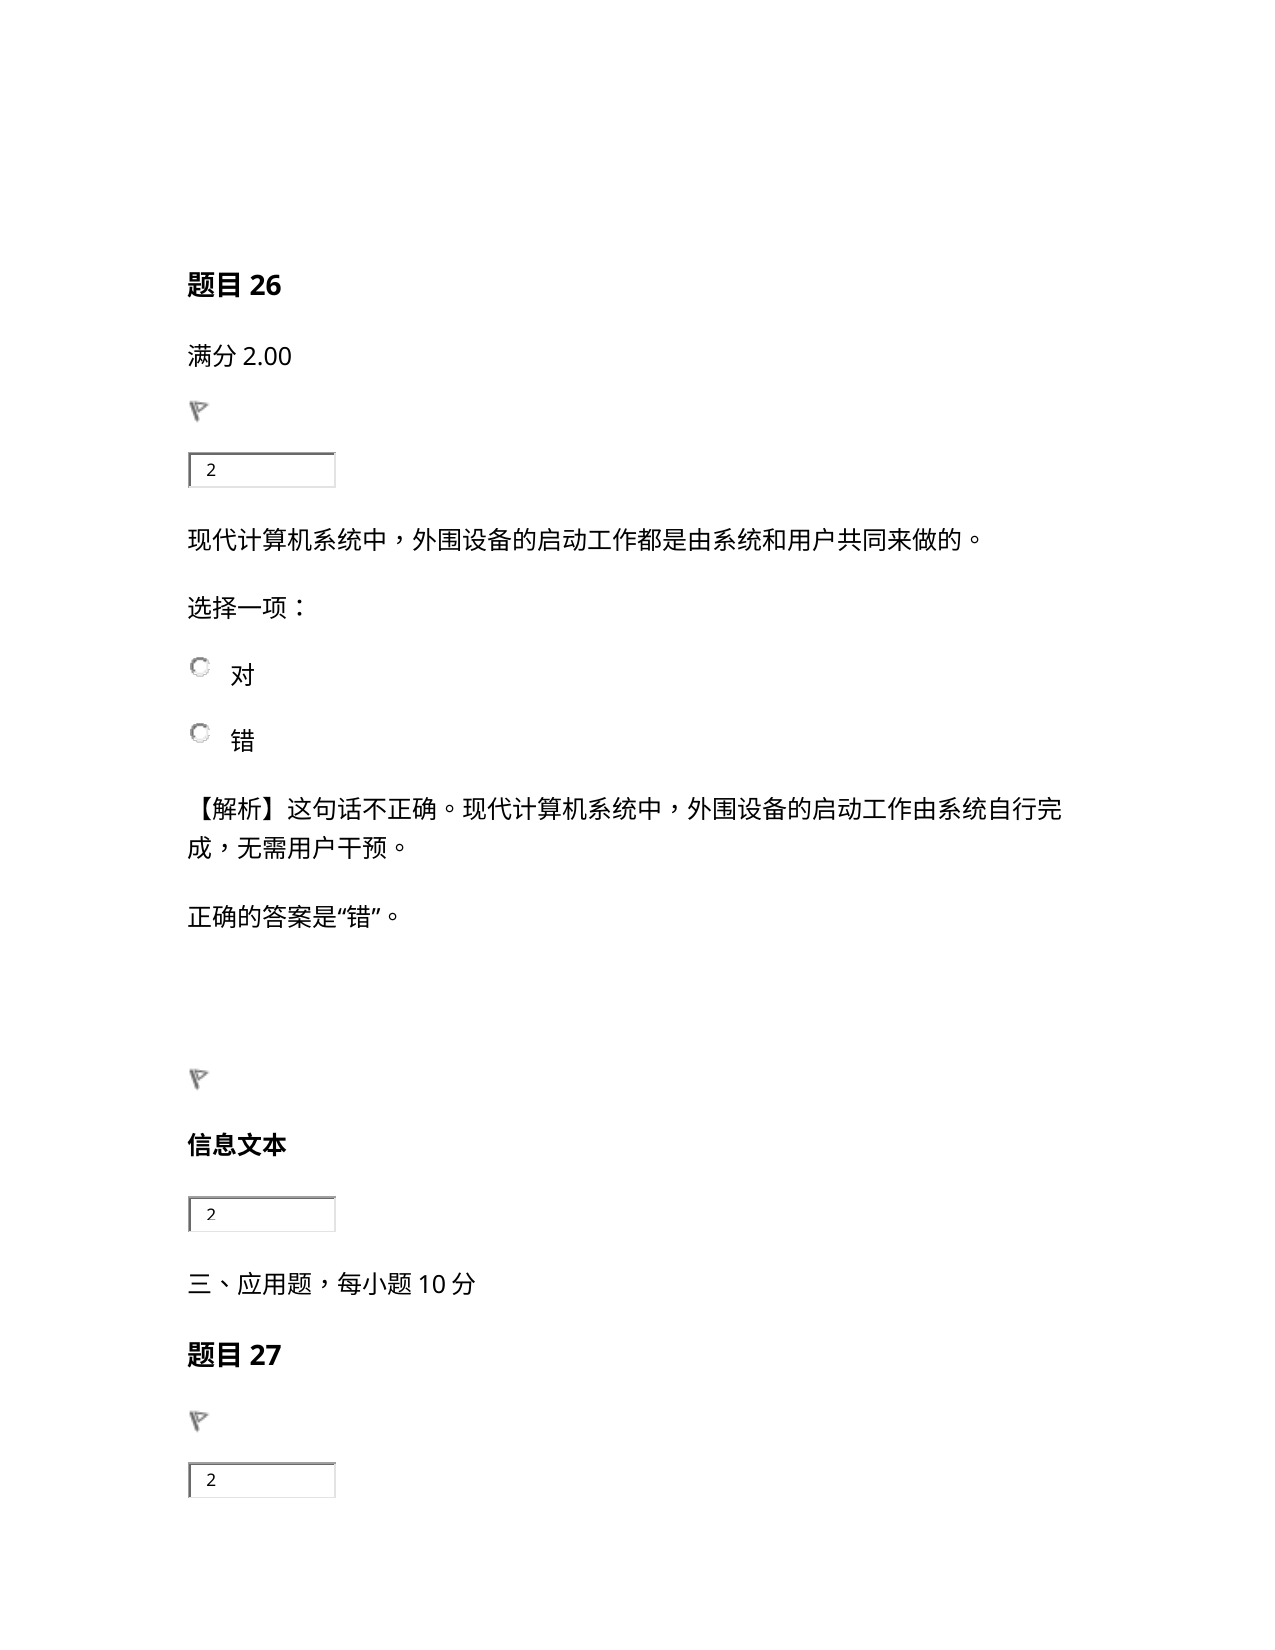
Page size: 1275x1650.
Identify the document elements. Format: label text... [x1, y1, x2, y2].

picture [187, 1066, 213, 1092]
text 满分2.00 [187, 338, 1087, 372]
text 错 [187, 717, 1087, 757]
text 题目26 [187, 265, 1087, 303]
text 【解析】这句话不正确。现代计算机系统中，外围设备的启动工作由系统自行完成，无需用户干预。 [187, 792, 1087, 865]
text 三、应用题，每小题10分 [187, 1267, 1087, 1301]
picture [187, 1408, 213, 1434]
text 现代计算机系统中，外围设备的启动工作都是由系统和用户共同来做的。 [187, 523, 1087, 557]
text 选择一项： [187, 591, 1087, 625]
picture [187, 398, 213, 424]
text 信息文本 [187, 1128, 1087, 1162]
text 对 [187, 651, 1087, 691]
text 题目27 [187, 1336, 1087, 1374]
text 正确的答案是“错”。 [187, 899, 1087, 933]
